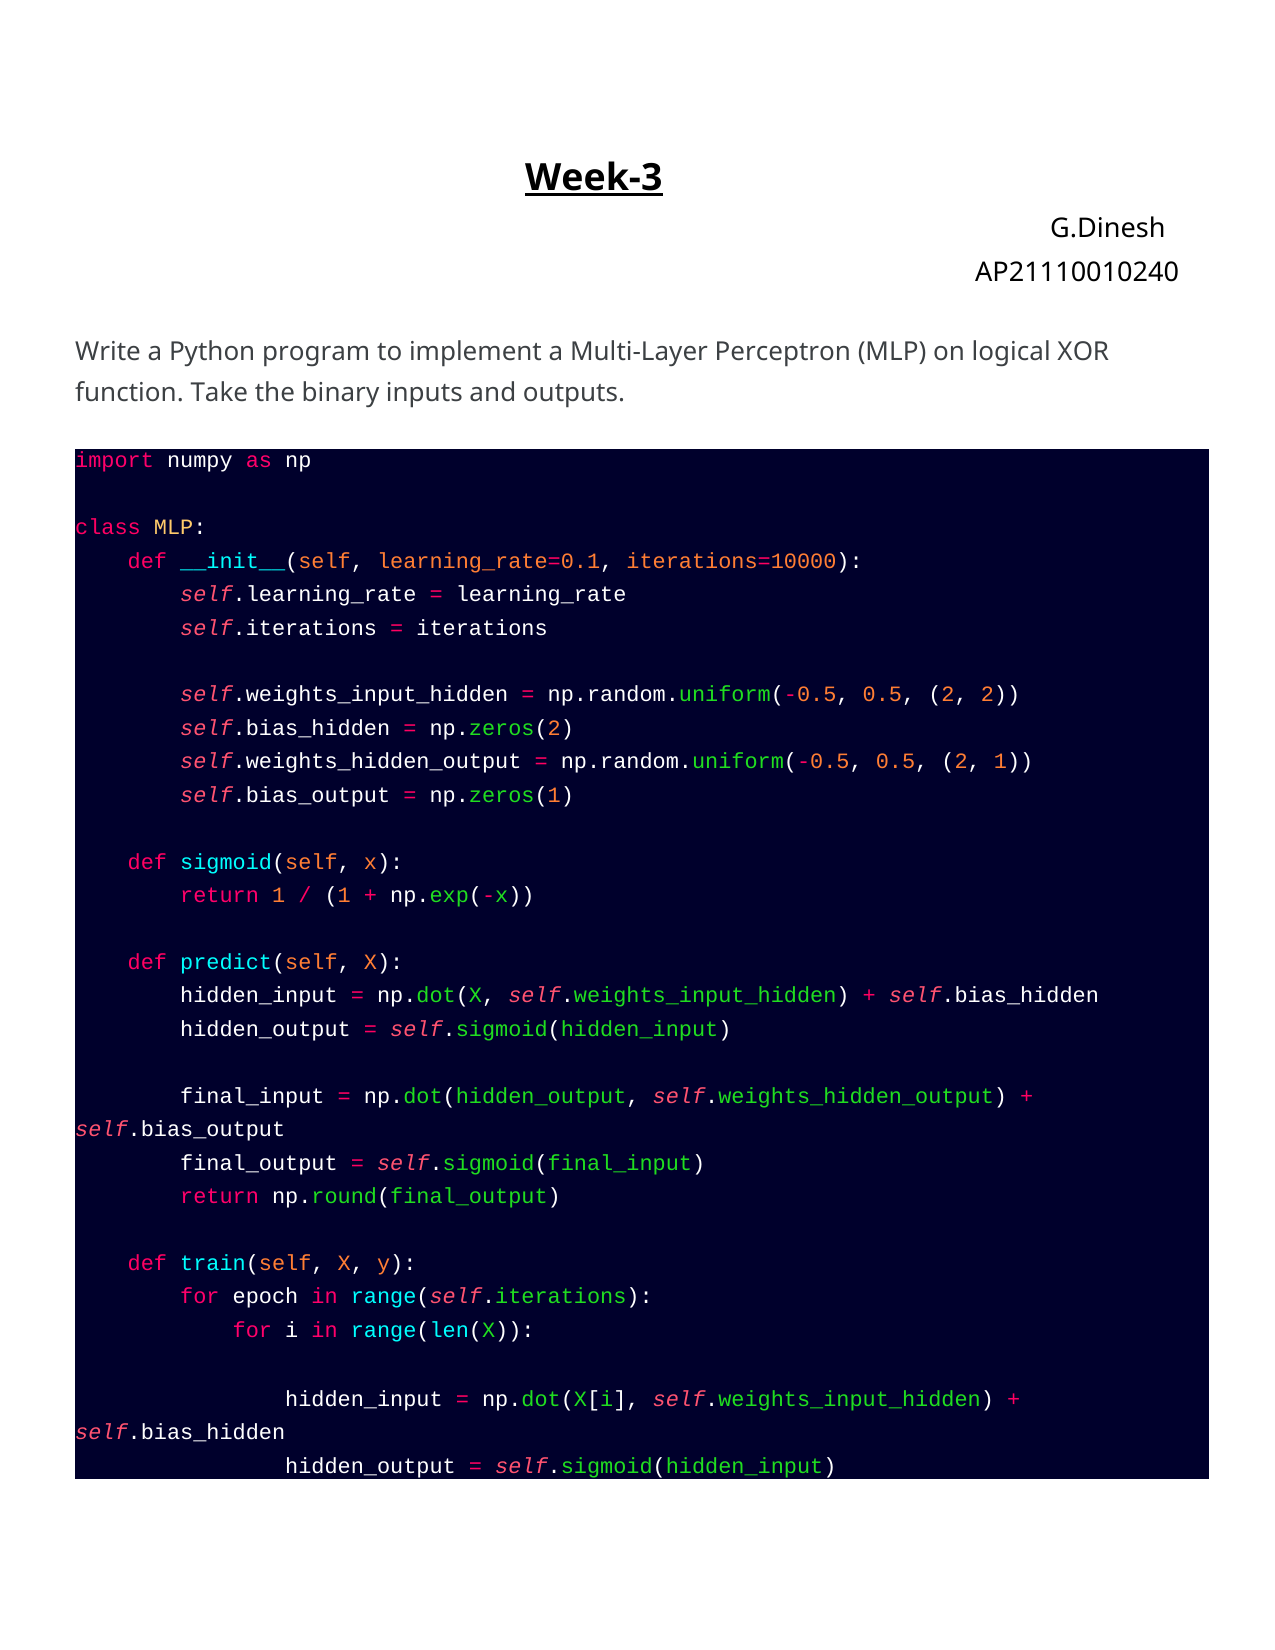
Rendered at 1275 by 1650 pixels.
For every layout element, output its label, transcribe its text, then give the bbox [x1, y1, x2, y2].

text return 1 / (1 + np.exp(-x)) [75, 884, 1209, 909]
text Write a Python program to implement a Multi-Layer Perceptron (MLP) on logical XOR function. Take the binary inputs and outputs. [75, 333, 1209, 409]
text hidden_output = self.sigmoid(hidden_input) [75, 1455, 1209, 1479]
text for epoch in range(self.iterations): [75, 1286, 1209, 1310]
text hidden_input = np.dot(X, self.weights_input_hidden) + self.bias_hidden [75, 984, 1209, 1009]
text class MLP: [75, 516, 1209, 541]
text hidden_output = self.sigmoid(hidden_input) [75, 1018, 1209, 1043]
text def __init__(self, learning_rate=0.1, iterations=10000): [75, 550, 1209, 575]
text self.weights_input_hidden = np.random.uniform(-0.5, 0.5, (2, 2)) [75, 684, 1209, 708]
text self.learning_rate = learning_rate [75, 583, 1209, 608]
text self.iterations = iterations [75, 617, 1209, 642]
text AP21110010240 [450, 252, 1256, 289]
text def sigmoid(self, x): [75, 851, 1209, 876]
text self.weights_hidden_output = np.random.uniform(-0.5, 0.5, (2, 1)) [75, 751, 1209, 775]
text G.Dinesh [450, 209, 1256, 246]
text final_input = np.dot(hidden_output, self.weights_hidden_output) + self.bias_output [75, 1085, 1209, 1143]
text def predict(self, X): [75, 951, 1209, 976]
text final_output = self.sigmoid(final_input) [75, 1152, 1209, 1177]
text return np.round(final_output) [75, 1185, 1209, 1210]
text self.bias_output = np.zeros(1) [75, 784, 1209, 809]
text Week-3 [450, 150, 1125, 201]
text for i in range(len(X)): [75, 1319, 1209, 1344]
text self.bias_hidden = np.zeros(2) [75, 717, 1209, 742]
text hidden_input = np.dot(X[i], self.weights_input_hidden) + self.bias_hidden [75, 1388, 1209, 1446]
text import numpy as np [75, 449, 1209, 474]
text def train(self, X, y): [75, 1252, 1209, 1277]
